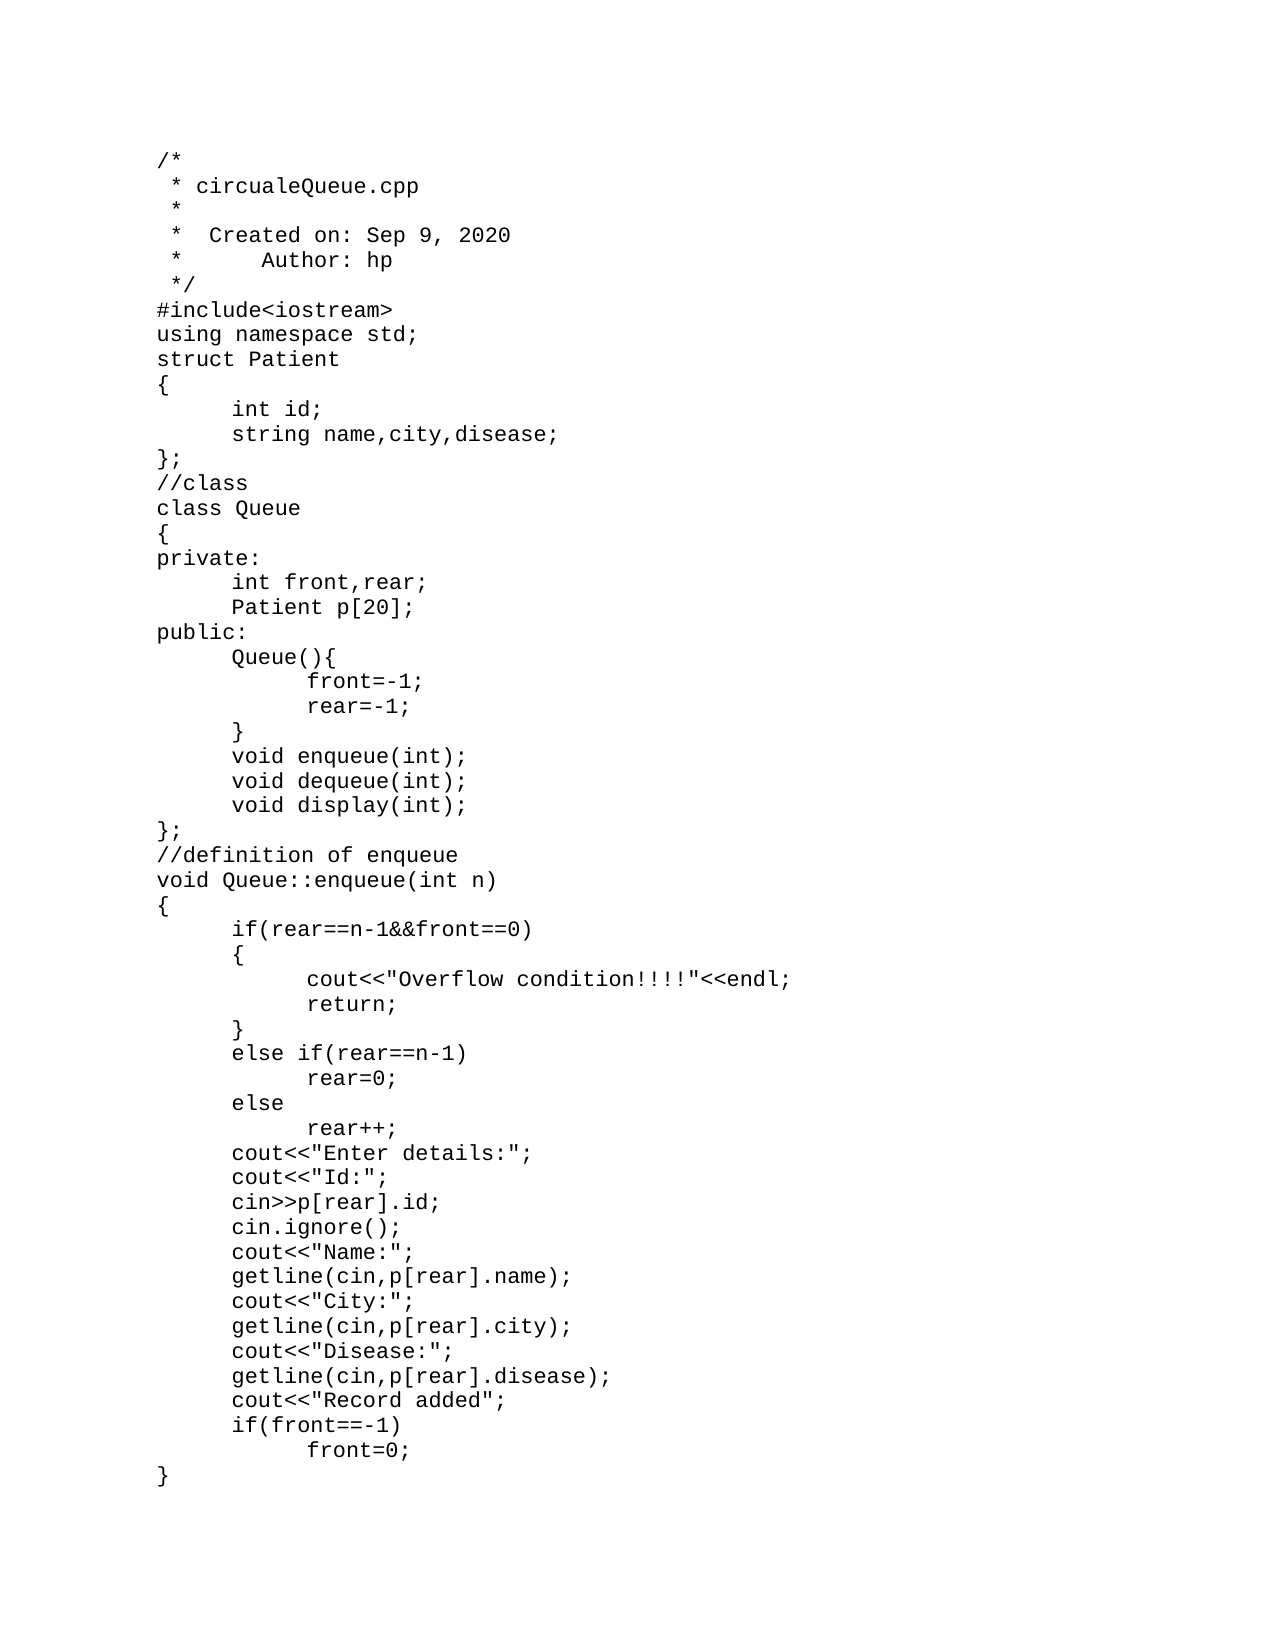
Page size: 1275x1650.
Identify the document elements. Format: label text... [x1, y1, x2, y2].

text getline(cin,p[rear].city); [156, 1315, 1118, 1340]
text } [156, 720, 1118, 745]
text rear=-1; [156, 695, 1118, 720]
text { [156, 373, 1118, 398]
text cin>>p[rear].id; [156, 1191, 1118, 1216]
text getline(cin,p[rear].name); [156, 1266, 1118, 1290]
text return; [156, 993, 1118, 1018]
text cout<<"Id:"; [156, 1166, 1118, 1191]
text cout<<"Disease:"; [156, 1340, 1118, 1365]
text /* [156, 150, 1118, 175]
text }; [156, 819, 1118, 844]
text * [156, 199, 1118, 224]
text }; [156, 447, 1118, 472]
text #include<iostream> [156, 299, 1118, 323]
text void display(int); [156, 794, 1118, 819]
text cout<<"City:"; [156, 1290, 1118, 1315]
text int id; [156, 398, 1118, 423]
text private: [156, 547, 1118, 571]
text front=0; [156, 1439, 1118, 1464]
text { [156, 894, 1118, 918]
text cout<<"Overflow condition!!!!"<<endl; [156, 968, 1118, 993]
text { [156, 943, 1118, 968]
text struct Patient [156, 348, 1118, 373]
text else [156, 1092, 1118, 1117]
text void Queue::enqueue(int n) [156, 869, 1118, 894]
text if(rear==n-1&&front==0) [156, 918, 1118, 943]
text */ [156, 274, 1118, 299]
text Queue(){ [156, 646, 1118, 671]
text //class [156, 472, 1118, 497]
text public: [156, 621, 1118, 646]
text //definition of enqueue [156, 844, 1118, 869]
text { [156, 522, 1118, 547]
text rear=0; [156, 1067, 1118, 1092]
text } [156, 1018, 1118, 1042]
text void enqueue(int); [156, 745, 1118, 770]
text front=-1; [156, 671, 1118, 695]
text cout<<"Name:"; [156, 1241, 1118, 1266]
text cout<<"Enter details:"; [156, 1142, 1118, 1166]
text using namespace std; [156, 323, 1118, 348]
text else if(rear==n-1) [156, 1042, 1118, 1067]
text } [156, 1464, 1118, 1489]
text * circualeQueue.cpp [156, 175, 1118, 199]
text cin.ignore(); [156, 1216, 1118, 1241]
text Patient p[20]; [156, 596, 1118, 621]
text * Author: hp [156, 249, 1118, 274]
text class Queue [156, 497, 1118, 522]
text string name,city,disease; [156, 423, 1118, 447]
text rear++; [156, 1117, 1118, 1142]
text void dequeue(int); [156, 770, 1118, 794]
text cout<<"Record added"; [156, 1389, 1118, 1414]
text int front,rear; [156, 571, 1118, 596]
text if(front==-1) [156, 1414, 1118, 1439]
text getline(cin,p[rear].disease); [156, 1365, 1118, 1389]
text * Created on: Sep 9, 2020 [156, 224, 1118, 249]
